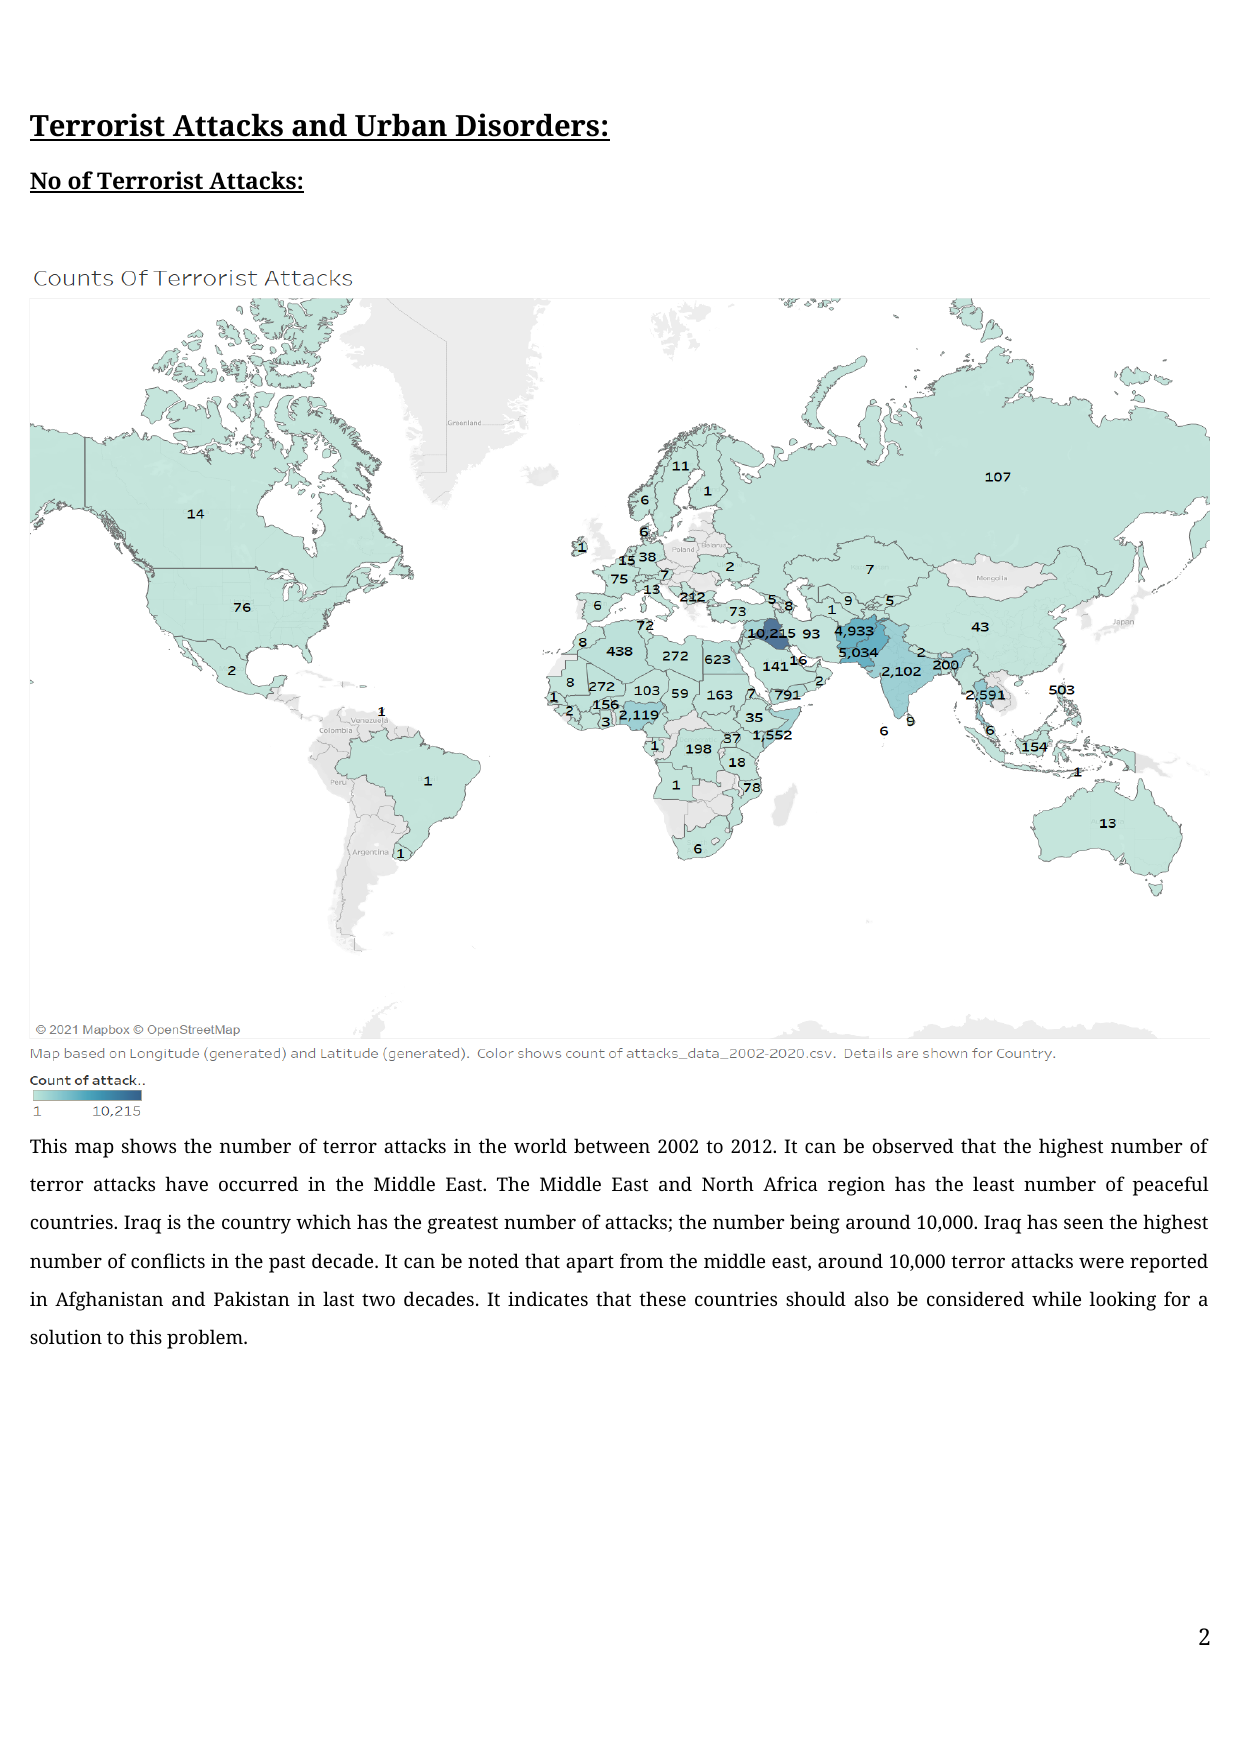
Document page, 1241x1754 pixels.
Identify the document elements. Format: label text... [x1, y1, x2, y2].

text This map shows the number of terror attacks in the world between 2002 to 2012. It can be observed that the highest number of terror attacks have occurred in the Middle East. The Middle East and North Africa region has the least number of peaceful countries. Iraq is the country which has the greatest number of attacks; the number being around 10,000. Iraq has seen the highest number of conflicts in the past decade. It can be noted that apart from the middle east, around 10,000 terror attacks were reported in Afghanistan and Pakistan in last two decades. It indicates that these countries should also be considered while looking for a solution to this problem. [29, 1133, 1211, 1350]
picture [29, 258, 1210, 1120]
text No of Terrorist Attacks: [29, 164, 1211, 196]
text Terrorist Attacks and Urban Disorders: [29, 105, 1211, 145]
